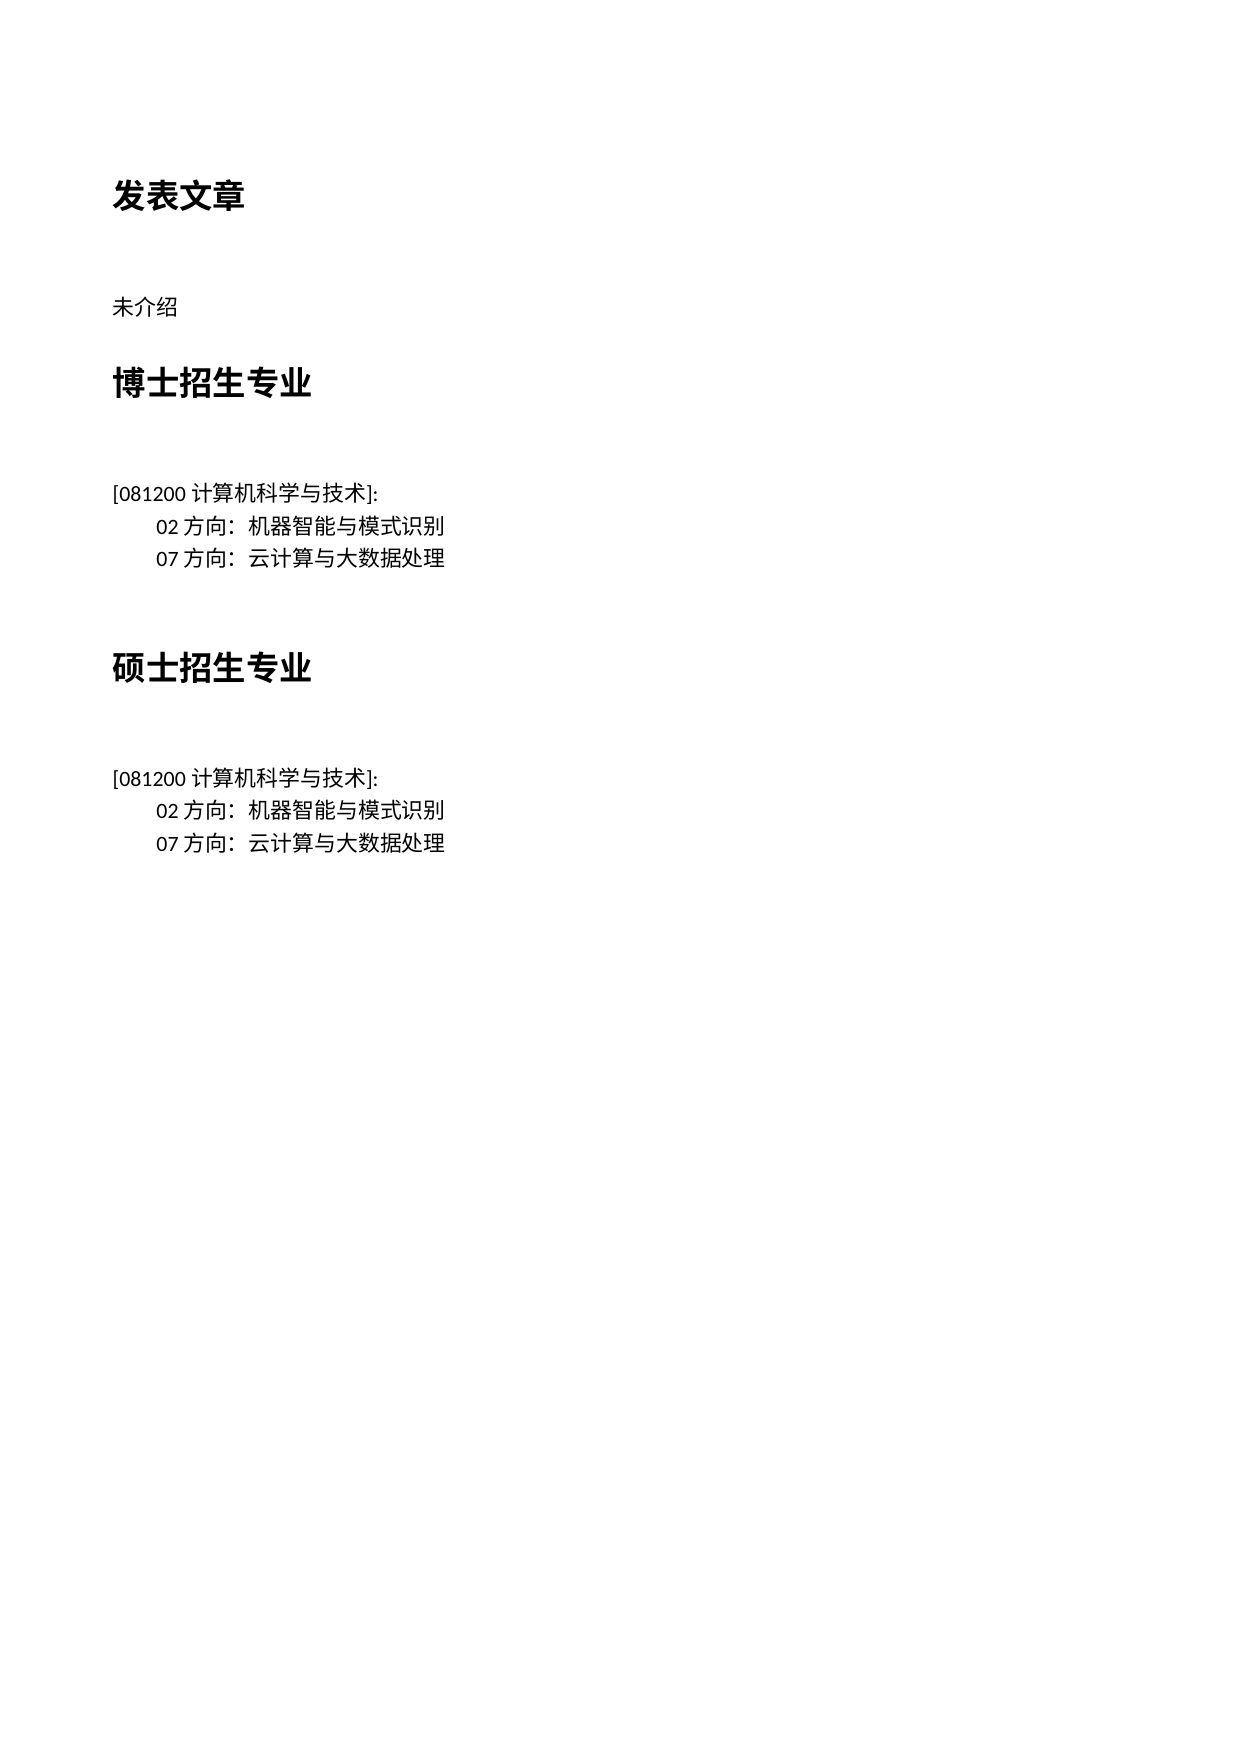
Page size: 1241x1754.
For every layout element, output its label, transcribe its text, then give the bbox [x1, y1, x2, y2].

list [081200 计算机科学与技术]: 02方向：机器智能与模式识别 07方向：云计算与大数据处理 [112, 760, 1128, 890]
subtitle 博士招生专业 [112, 349, 1128, 414]
text [081200 计算机科学与技术]: 02方向：机器智能与模式识别 07方向：云计算与大数据处理 [112, 476, 1128, 606]
subtitle 硕士招生专业 [112, 633, 1128, 698]
subtitle 发表文章 [112, 162, 1128, 227]
text 未介绍 [112, 289, 1128, 322]
